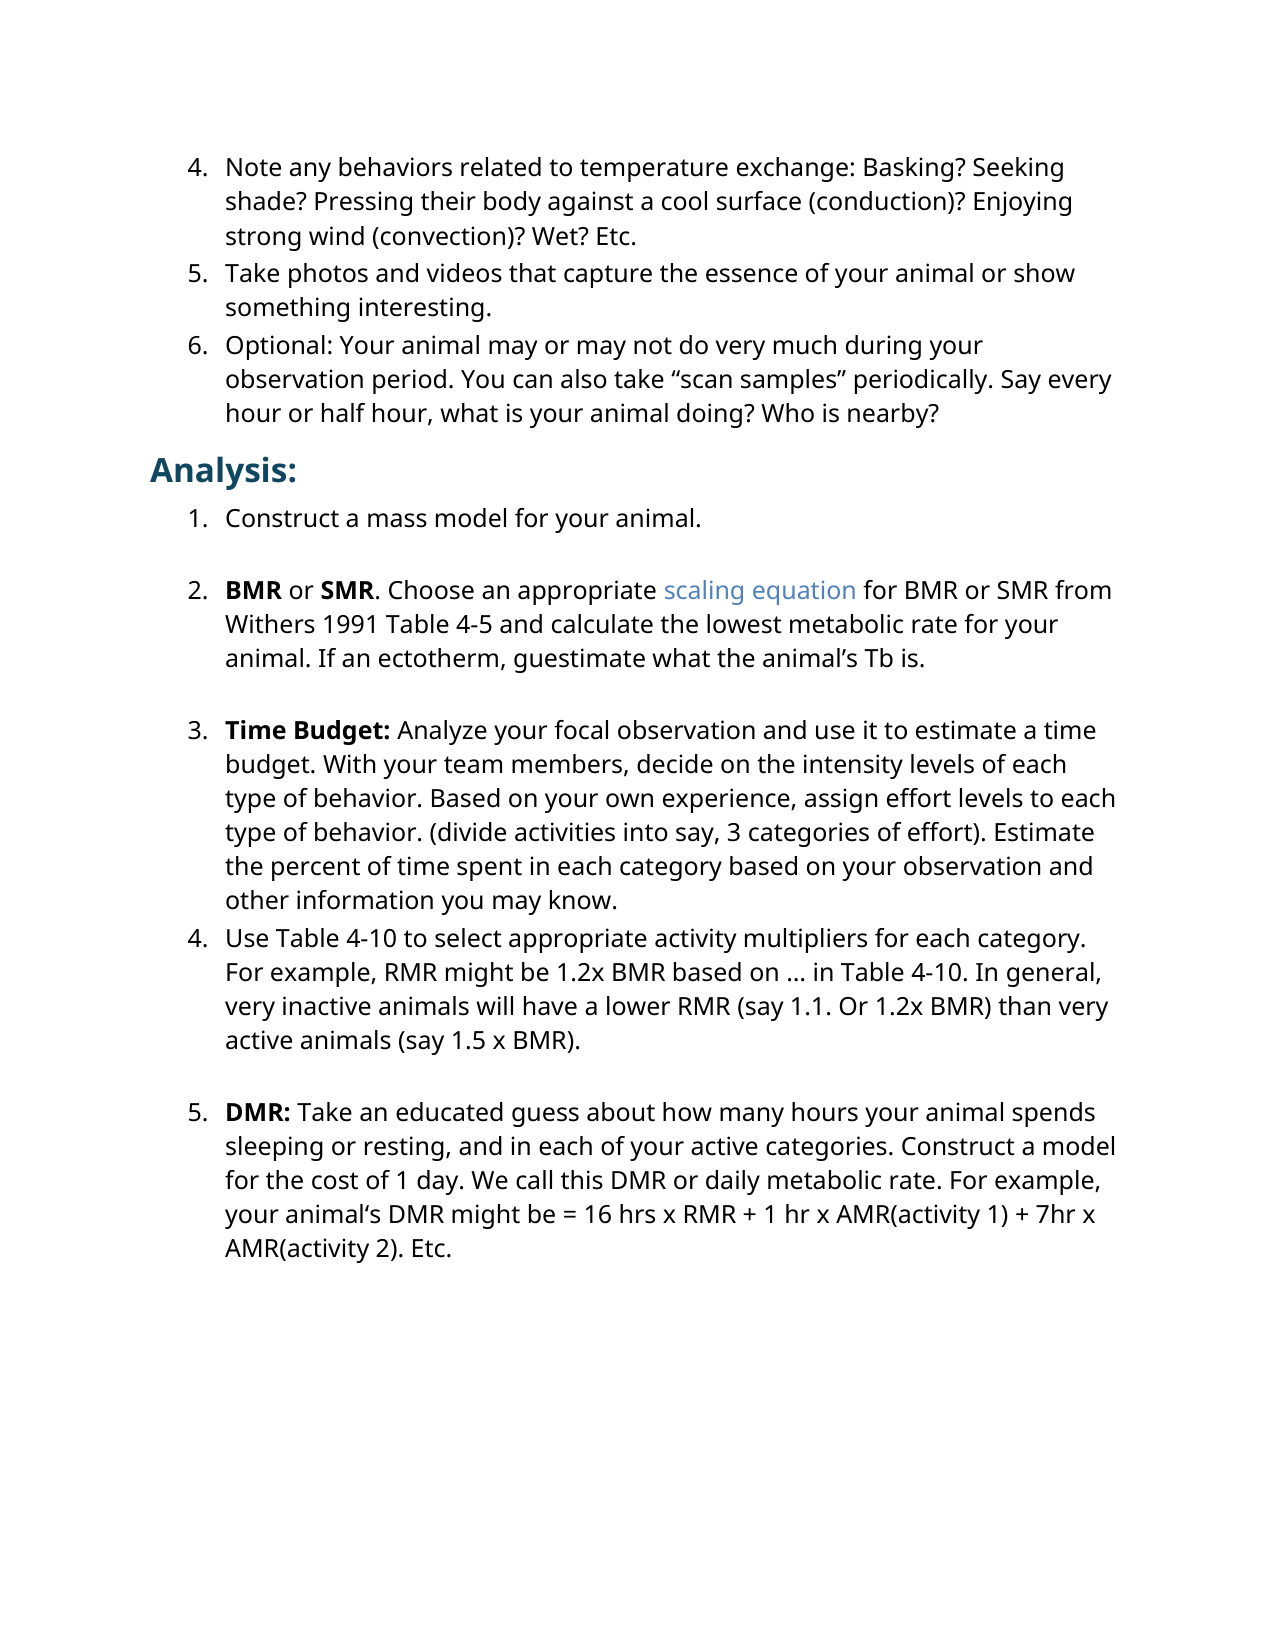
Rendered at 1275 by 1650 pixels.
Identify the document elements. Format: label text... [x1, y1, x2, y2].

list BMR or SMR. Choose an appropriate scaling equation for BMR or SMR from Withers 1991 Table 4-5 and calculate the lowest metabolic rate for your animal. If an ectotherm, guestimate what the animal’s Tb is. [187, 572, 1125, 708]
list Use Table 4-10 to select appropriate activity multipliers for each category. For example, RMR might be 1.2x BMR based on … in Table 4-10. In general, very inactive animals will have a lower RMR (say 1.1. Or 1.2x BMR) than very active animals (say 1.5 x BMR). [187, 920, 1125, 1091]
list Optional: Your animal may or may not do very much during your observation period. You can also take “scan samples” periodically. Say every hour or half hour, what is your animal doing? Who is nearby? [187, 328, 1125, 430]
list Construct a mass model for your animal. [187, 500, 1125, 568]
list DMR: Take an educated guess about how many hours your animal spends sleeping or resting, and in each of your active categories. Construct a model for the cost of 1 day. We call this DMR or daily metabolic rate. For example, your animalʻs DMR might be = 16 hrs x RMR + 1 hr x AMR(activity 1) + 7hr x AMR(activity 2). Etc. [187, 1094, 1125, 1265]
subtitle Analysis: [150, 447, 1125, 492]
list Time Budget: Analyze your focal observation and use it to estimate a time budget. With your team members, decide on the intensity levels of each type of behavior. Based on your own experience, assign effort levels to each type of behavior. (divide activities into say, 3 categories of effort). Estimate the percent of time spent in each category based on your observation and other information you may know. [187, 712, 1125, 917]
list Note any behaviors related to temperature exchange: Basking? Seeking shade? Pressing their body against a cool surface (conduction)? Enjoying strong wind (convection)? Wet? Etc. [187, 150, 1125, 252]
list Take photos and videos that capture the essence of your animal or show something interesting. [187, 256, 1125, 324]
